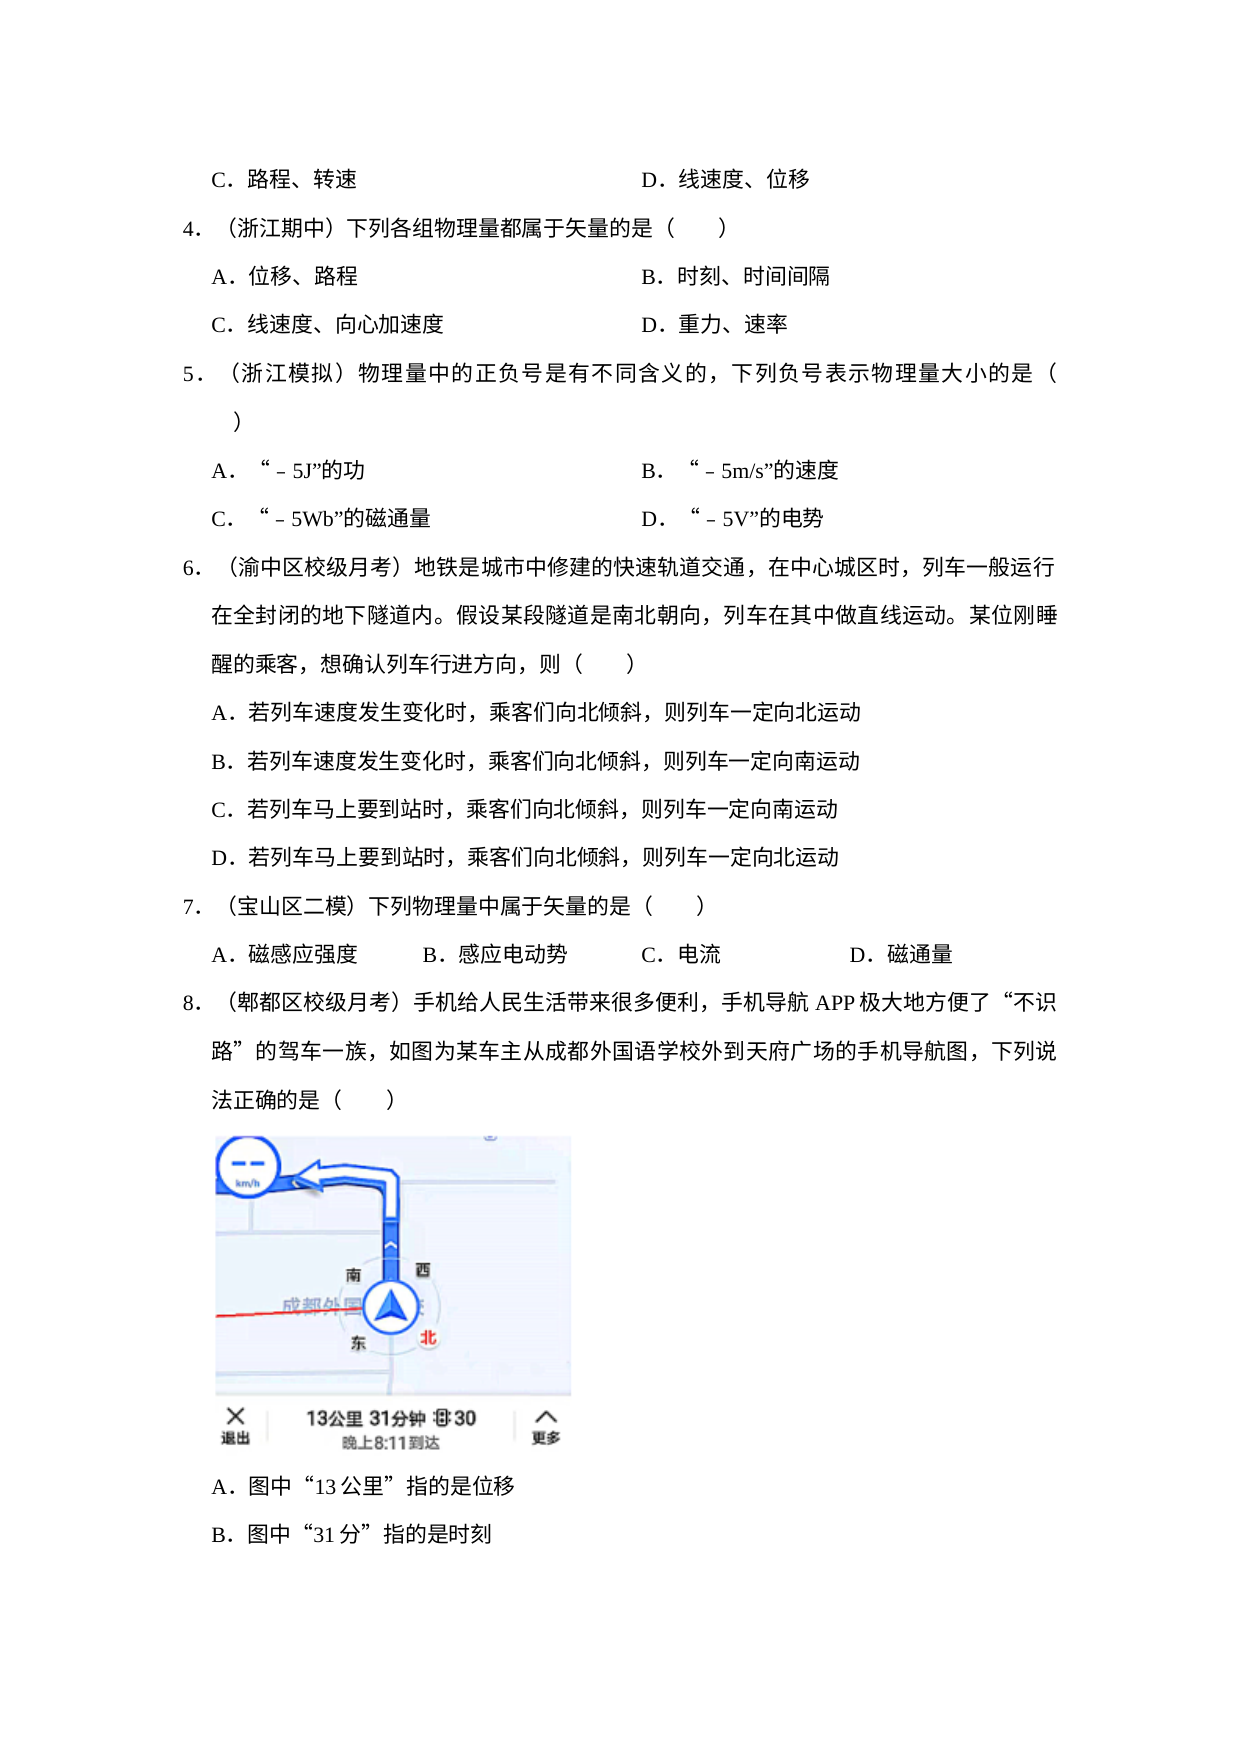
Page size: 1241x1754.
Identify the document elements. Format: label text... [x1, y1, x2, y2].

text A．“﹣5J”的功 B．“﹣5m/s”的速度 [183, 452, 1058, 485]
text A．磁感应强度 B．感应电动势 C．电流 D．磁通量 [183, 937, 1058, 969]
text 8．（郫都区校级月考）手机给人民生活带来很多便利，手机导航APP极大地方便了“不识路”的驾车一族，如图为某车主从成都外国语学校外到天府广场的手机导航图，下列说法正确的是（ ） [183, 985, 1058, 1115]
text C．路程、转速 D．线速度、位移 [183, 162, 1058, 194]
text 5．（浙江模拟）物理量中的正负号是有不同含义的，下列负号表示物理量大小的是（ ） [183, 355, 1058, 437]
text A．若列车速度发生变化时，乘客们向北倾斜，则列车一定向北运动 [183, 695, 1058, 727]
picture [211, 1130, 575, 1456]
text C．线速度、向心加速度 D．重力、速率 [183, 307, 1058, 339]
text C．“﹣5Wb”的磁通量 D．“﹣5V”的电势 [183, 501, 1058, 533]
text B．若列车速度发生变化时，乘客们向北倾斜，则列车一定向南运动 [183, 743, 1058, 776]
text 7．（宝山区二模）下列物理量中属于矢量的是（ ） [183, 888, 1058, 921]
text 6．（渝中区校级月考）地铁是城市中修建的快速轨道交通，在中心城区时，列车一般运行在全封闭的地下隧道内。假设某段隧道是南北朝向，列车在其中做直线运动。某位刚睡醒的乘客，想确认列车行进方向，则（ ） [183, 549, 1058, 679]
text B．图中“31分”指的是时刻 [183, 1517, 1058, 1549]
text C．若列车马上要到站时，乘客们向北倾斜，则列车一定向南运动 [183, 792, 1058, 824]
text A．图中“13公里”指的是位移 [183, 1468, 1058, 1501]
text 4．（浙江期中）下列各组物理量都属于矢量的是（ ） [183, 210, 1058, 243]
text A．位移、路程 B．时刻、时间间隔 [183, 259, 1058, 291]
text D．若列车马上要到站时，乘客们向北倾斜，则列车一定向北运动 [183, 840, 1058, 872]
